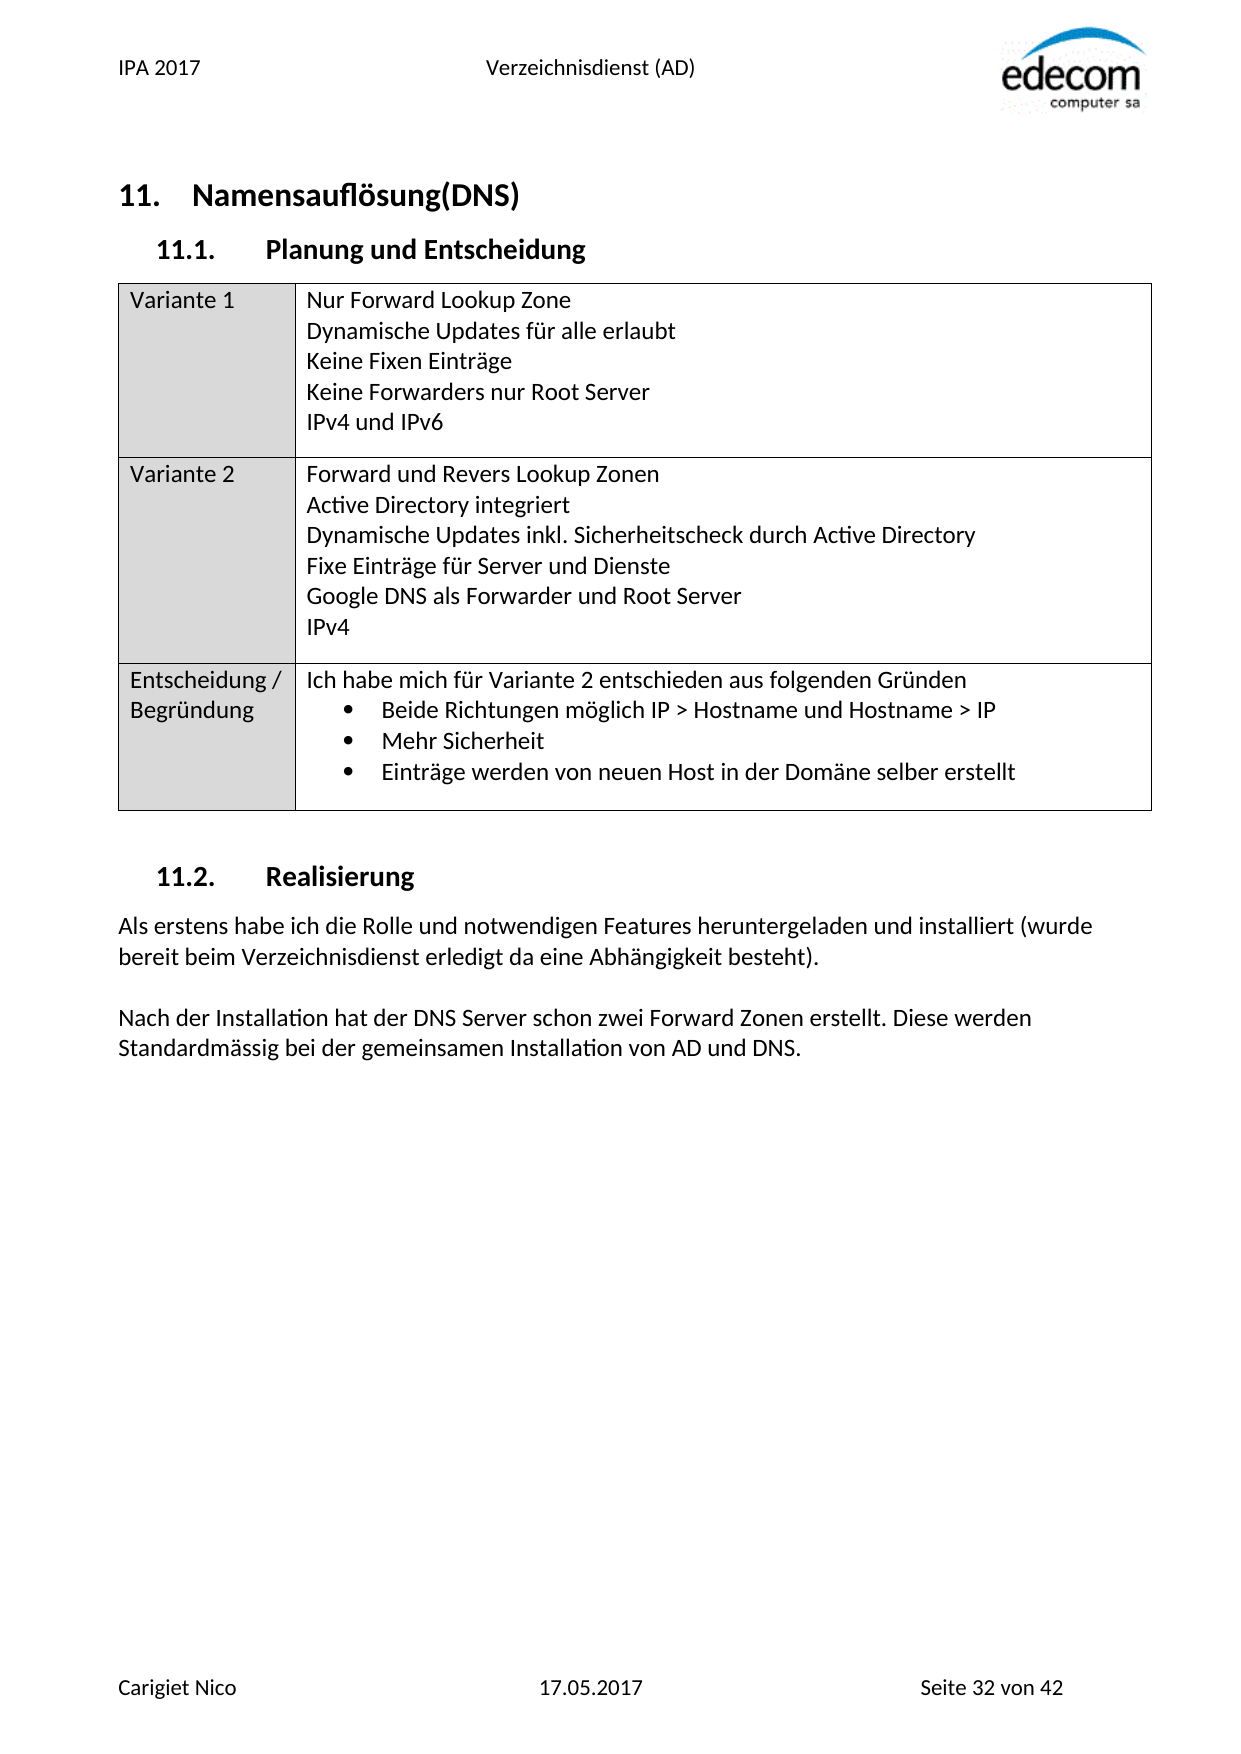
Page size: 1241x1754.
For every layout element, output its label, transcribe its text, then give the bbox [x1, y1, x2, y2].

table_cell Ich habe mich für Variante 2 entschieden aus folgenden Gründen Beide Richtungen möglich IP > Hostname und Hostname > IP Mehr Sicherheit Einträge werden von neuen Host in der Domäne selber erstellt [296, 664, 1151, 810]
text Realisierung [156, 858, 1152, 894]
table_cell Entscheidung / Begründung [119, 664, 295, 810]
text Nach der Installation hat der DNS Server schon zwei Forward Zonen erstellt. Diese werden Standardmässig bei der gemeinsamen Installation von AD und DNS. [118, 1002, 1152, 1063]
table_cell Variante 2 [119, 458, 295, 663]
text Planung und Entscheidung [156, 231, 1152, 267]
text Namensauflösung(DNS) [118, 174, 1152, 214]
table_header Variante 1 [119, 284, 295, 457]
table_header Nur Forward Lookup Zone Dynamische Updates für alle erlaubt Keine Fixen Einträge Keine Forwarders nur Root Server IPv4 und IPv6 [296, 284, 1151, 457]
picture [993, 19, 1152, 119]
table_cell Forward und Revers Lookup Zonen Active Directory integriert Dynamische Updates inkl. Sicherheitscheck durch Active Directory Fixe Einträge für Server und Dienste Google DNS als Forwarder und Root Server IPv4 [296, 458, 1151, 663]
text Als erstens habe ich die Rolle und notwendigen Features heruntergeladen und installiert (wurde bereit beim Verzeichnisdienst erledigt da eine Abhängigkeit besteht). [118, 910, 1152, 971]
